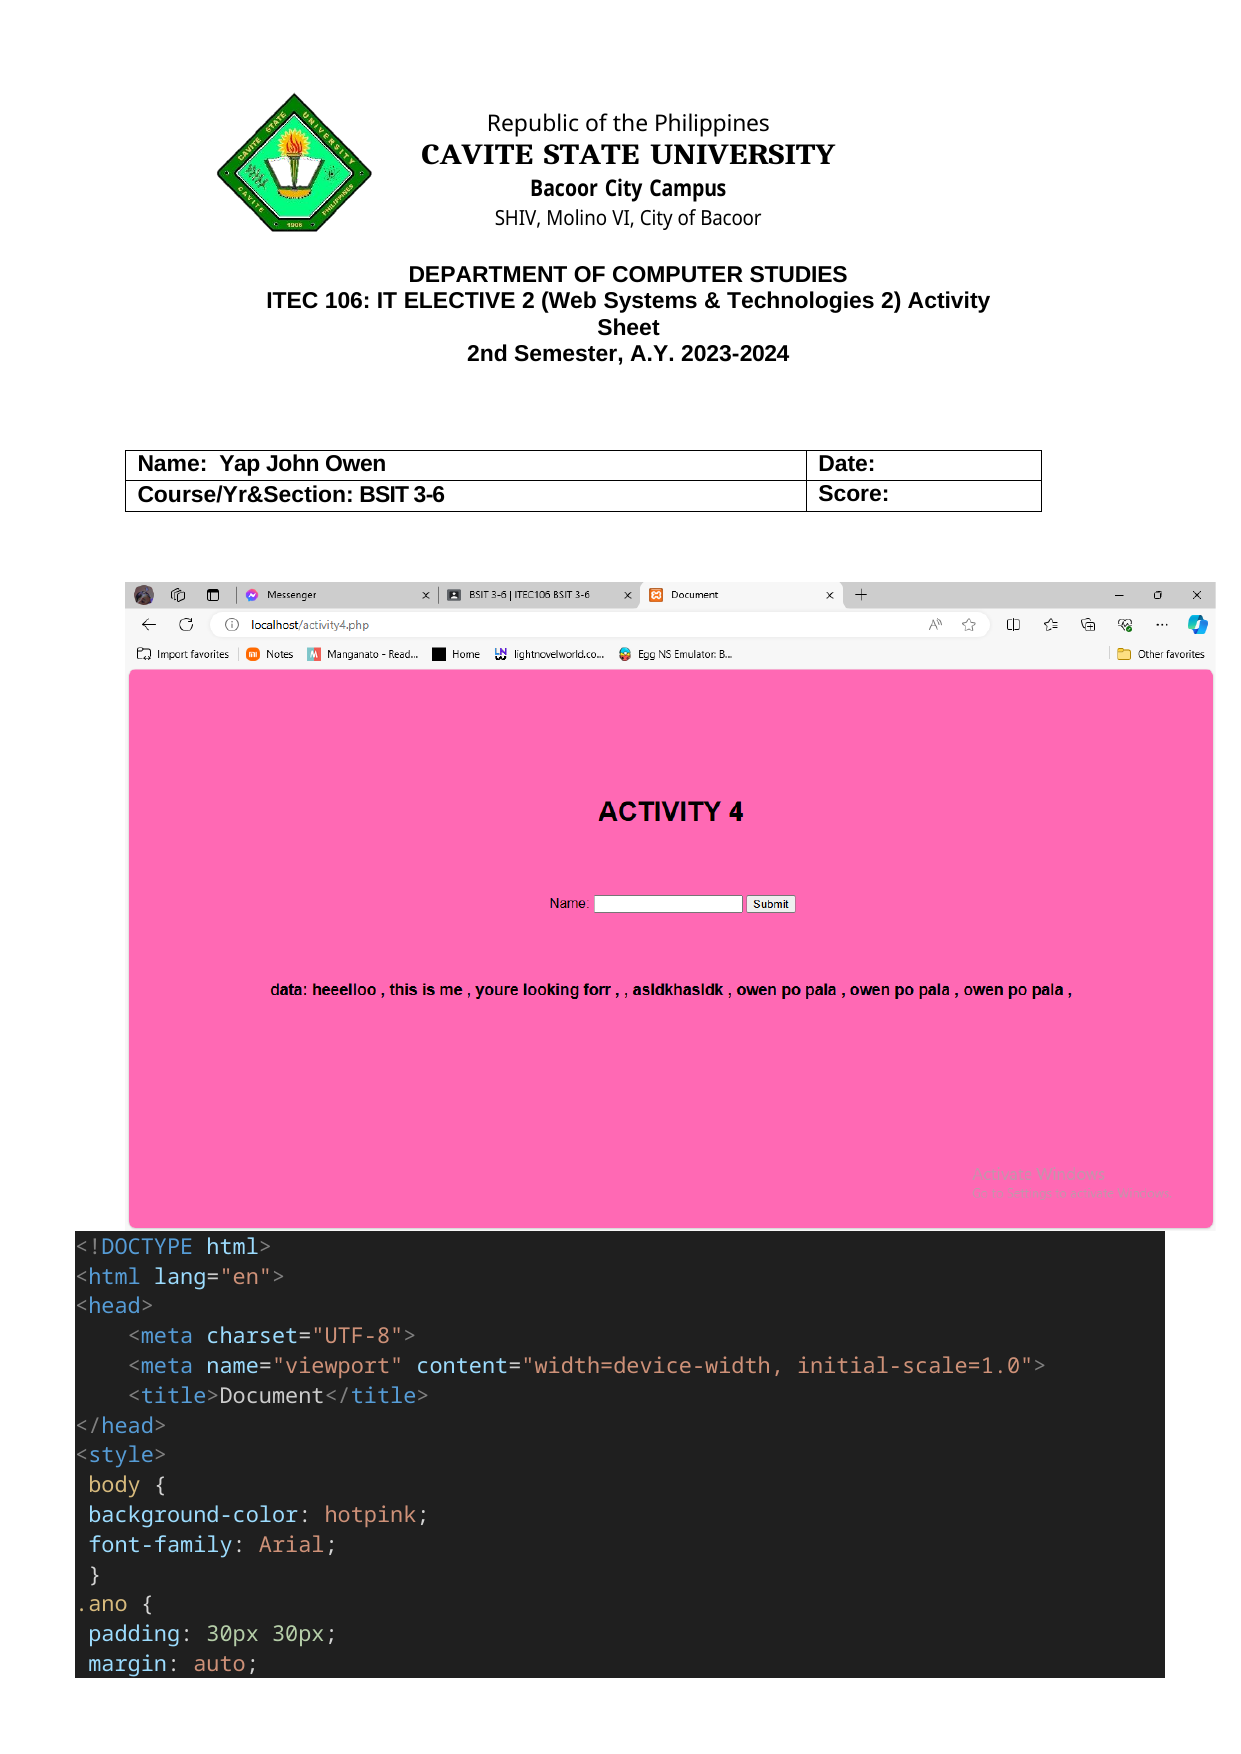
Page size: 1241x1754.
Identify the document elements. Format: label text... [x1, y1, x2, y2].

text <html lang="en"> [75, 1261, 1165, 1290]
text .ano { [75, 1588, 1165, 1618]
text DEPARTMENT OF COMPUTER STUDIES [265, 261, 991, 287]
text margin: auto; [75, 1648, 1165, 1678]
text background-color: hotpink; [75, 1499, 1165, 1529]
text <title>Document</title> [75, 1380, 1165, 1409]
title CAVITE STATE UNIVERSITY [372, 137, 991, 171]
text <meta charset="UTF-8"> [75, 1320, 1165, 1350]
table_header Date: [807, 451, 1041, 480]
text Republic of the Philippines [372, 109, 991, 137]
text 2nd Semester, A.Y. 2023-2024 [266, 340, 991, 367]
text </head> [75, 1409, 1165, 1439]
text Bacoor City Campus [372, 172, 991, 203]
text <style> [75, 1439, 1165, 1469]
table_cell Course/Yr&Section: BSIT 3-6 [126, 481, 806, 511]
text ITEC 106: IT ELECTIVE 2 (Web Systems & Technologies 2) Activity Sheet [266, 287, 991, 340]
text <!DOCTYPE html> [75, 1231, 1165, 1261]
text font-family: Arial; [75, 1529, 1165, 1558]
text body { [75, 1469, 1165, 1499]
picture [216, 92, 372, 232]
text <meta name="viewport" content="width=device-width, initial-scale=1.0"> [75, 1350, 1165, 1380]
table_header Name: Yap John Owen [126, 451, 806, 480]
text SHIV, Molino VI, City of Bacoor [372, 203, 991, 232]
table_cell Score: [807, 481, 1041, 511]
picture [125, 582, 1216, 1231]
text } [75, 1558, 1165, 1588]
text <head> [75, 1290, 1165, 1320]
text padding: 30px 30px; [75, 1618, 1165, 1648]
